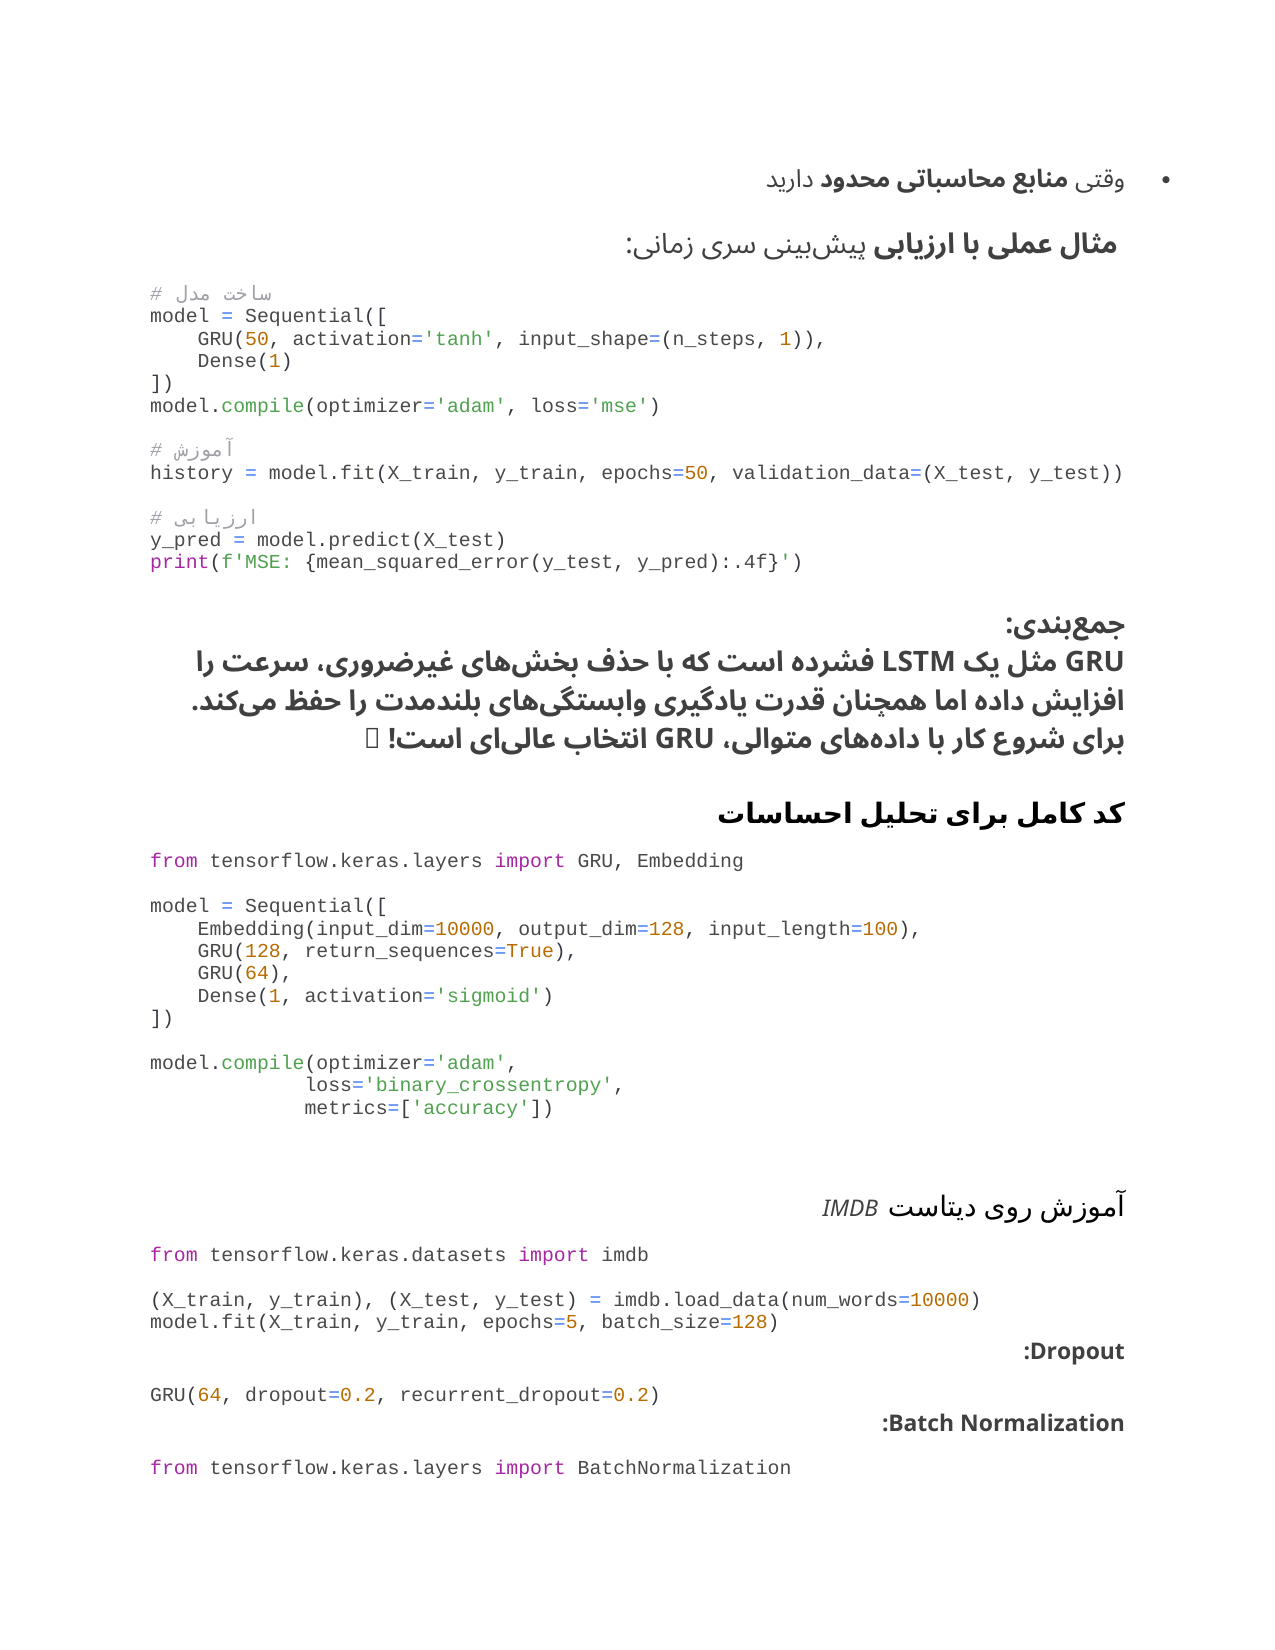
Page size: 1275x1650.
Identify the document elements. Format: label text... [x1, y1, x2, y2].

text Dropout: [150, 1334, 1125, 1366]
text Dense(1, activation='sigmoid') [150, 986, 1125, 1008]
text history = model.fit(X_train, y_train, epochs=50, validation_data=(X_test, y_test)) [150, 463, 1125, 485]
text GRU(64), [150, 963, 1125, 986]
text # ارزیابی [150, 508, 1125, 530]
subtitle آموزش روی دیتاست IMDB [150, 1179, 1125, 1223]
text ]) [150, 373, 1125, 396]
text model = Sequential([ [150, 306, 1125, 328]
text (X_train, y_train), (X_test, y_test) = imdb.load_data(num_words=10000) [150, 1290, 1125, 1312]
text GRU(50, activation='tanh', input_shape=(n_steps, 1)), [150, 328, 1125, 351]
text ]) [150, 1008, 1125, 1031]
text from tensorflow.keras.layers import BatchNormalization [150, 1458, 1125, 1480]
text model.compile(optimizer='adam', loss='mse') [150, 396, 1125, 418]
text Dense(1) [150, 351, 1125, 373]
list وقتی منابع محاسباتی محدود دارید [150, 150, 1162, 195]
text # ساخت مدل [150, 284, 1125, 306]
subtitle مثال عملی با ارزیابی پیش‌بینی سری زمانی: [150, 224, 1125, 262]
text Batch Normalization: [150, 1407, 1125, 1439]
text model = Sequential([ [150, 896, 1125, 918]
text print(f'MSE: {mean_squared_error(y_test, y_pred):.4f}') [150, 552, 1125, 575]
text model.compile(optimizer='adam', [150, 1053, 1125, 1075]
text from tensorflow.keras.datasets import imdb [150, 1245, 1125, 1267]
text GRU(64, dropout=0.2, recurrent_dropout=0.2) [150, 1385, 1125, 1407]
text GRU(128, return_sequences=True), [150, 941, 1125, 963]
subtitle جمع‌بندی: GRU مثل یک LSTM فشرده است که با حذف بخش‌های غیرضروری، سرعت را افزایش داده اما همچنان قدرت یادگیری وابستگی‌های بلندمدت را حفظ می‌کند. برای شروع کار با داده‌های متوالی، GRU انتخاب عالی‌ای است! 😊 [150, 603, 1005, 757]
text # آموزش [150, 440, 1125, 463]
subtitle کد کامل برای تحلیل احساسات [150, 785, 1125, 830]
text model.fit(X_train, y_train, epochs=5, batch_size=128) [150, 1312, 1125, 1334]
text y_pred = model.predict(X_test) [150, 530, 1125, 552]
text Embedding(input_dim=10000, output_dim=128, input_length=100), [150, 918, 1125, 941]
text from tensorflow.keras.layers import GRU, Embedding [150, 851, 1125, 874]
text loss='binary_crossentropy', [150, 1075, 1125, 1098]
text metrics=['accuracy']) [150, 1098, 1125, 1120]
